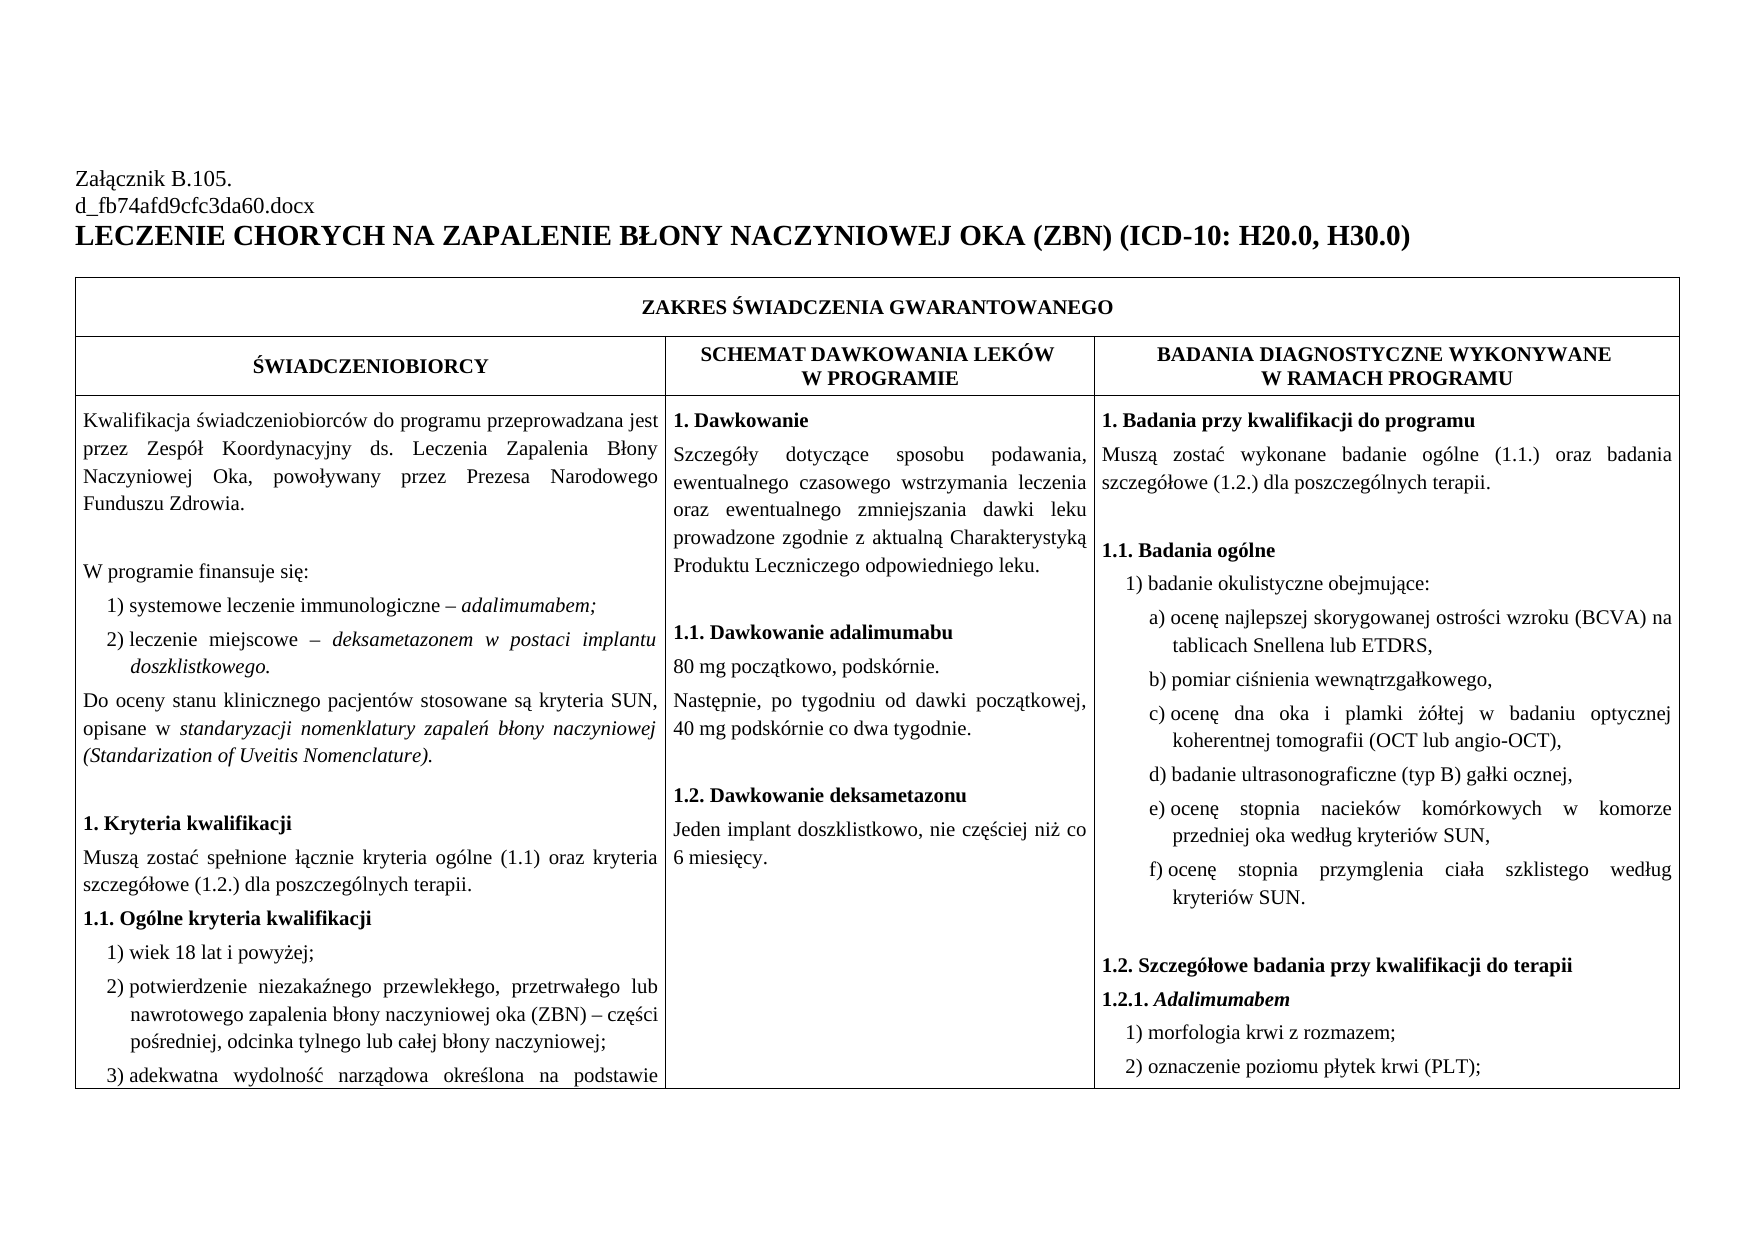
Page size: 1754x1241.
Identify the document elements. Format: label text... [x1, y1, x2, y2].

table_cell BADANIA DIAGNOSTYCZNE WYKONYWANE W RAMACH PROGRAMU [1095, 337, 1679, 395]
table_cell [76, 396, 665, 1088]
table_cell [1095, 396, 1679, 1088]
table_header ZAKRES ŚWIADCZENIA GWARANTOWANEGO [76, 278, 1679, 336]
table_cell ŚWIADCZENIOBIORCY [76, 337, 665, 395]
table_cell SCHEMAT DAWKOWANIA LEKÓW W PROGRAMIE [666, 337, 1094, 395]
text LECZENIE CHORYCH NA ZAPALENIE BŁONY NACZYNIOWEJ OKA (ZBN) (ICD-10: H20.0, H30.0) [75, 218, 1679, 252]
text Załącznik B.105. [75, 165, 1679, 192]
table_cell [666, 396, 1094, 1088]
